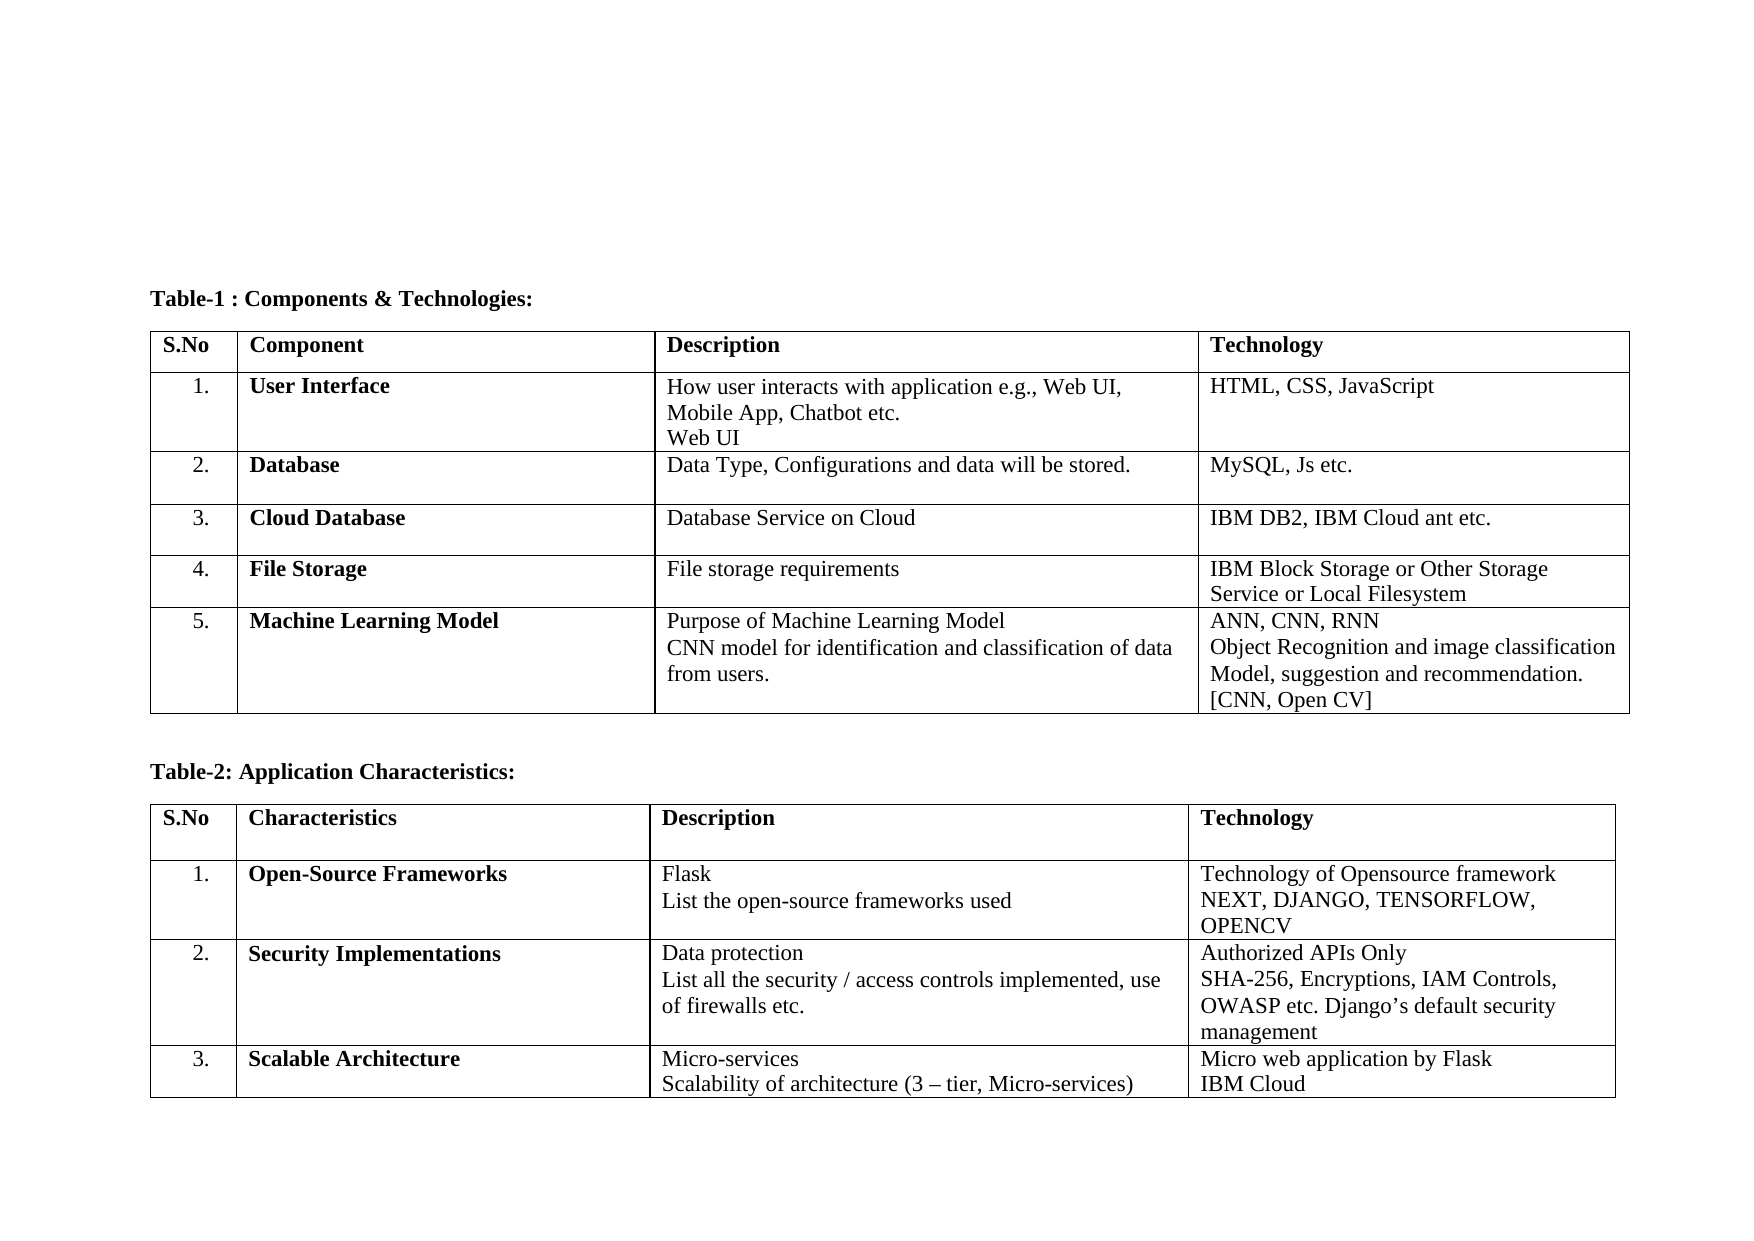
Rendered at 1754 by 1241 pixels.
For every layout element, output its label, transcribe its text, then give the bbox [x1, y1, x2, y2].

table_cell 2. [151, 940, 236, 1044]
table_cell How user interacts with application e.g., Web UI, Mobile App, Chatbot etc. Web UI [656, 373, 1198, 451]
text Table-2: Application Characteristics: [150, 758, 1641, 785]
table_cell File storage requirements [656, 556, 1198, 607]
table_cell 5. [151, 608, 237, 713]
table_cell Micro-services Scalability of architecture (3 – tier, Micro-services) [651, 1046, 1188, 1097]
table_cell Data protection List all the security / access controls implemented, use of firewalls etc. [651, 940, 1188, 1044]
table_header Technology [1199, 332, 1629, 372]
table_cell User Interface [238, 373, 654, 451]
table_cell Open-Source Frameworks [237, 861, 649, 939]
table_header Technology [1189, 805, 1615, 860]
table_header S.No [151, 332, 237, 372]
table_header Component [238, 332, 654, 372]
table_cell 4. [151, 556, 237, 607]
table_cell 1. [151, 373, 237, 451]
table_cell Micro web application by Flask IBM Cloud [1189, 1046, 1615, 1097]
table_header Description [651, 805, 1188, 860]
table_cell Database Service on Cloud [656, 505, 1198, 554]
table_cell Security Implementations [237, 940, 649, 1044]
table_cell Flask List the open-source frameworks used [651, 861, 1188, 939]
table_cell 3. [151, 1046, 236, 1097]
table_header Description [656, 332, 1198, 372]
table_cell Cloud Database [238, 505, 654, 554]
table_cell IBM DB2, IBM Cloud ant etc. [1199, 505, 1629, 554]
table_header S.No [151, 805, 236, 860]
table_cell File Storage [238, 556, 654, 607]
table_cell Data Type, Configurations and data will be stored. [656, 452, 1198, 503]
table_cell MySQL, Js etc. [1199, 452, 1629, 503]
text Table-1 : Components & Technologies: [150, 285, 1641, 311]
table_cell Technology of Opensource framework NEXT, DJANGO, TENSORFLOW, OPENCV [1189, 861, 1615, 939]
table_cell 2. [151, 452, 237, 503]
table_cell Authorized APIs Only SHA-256, Encryptions, IAM Controls, OWASP etc. Django’s default security management [1189, 940, 1615, 1044]
table_cell Purpose of Machine Learning Model CNN model for identification and classification of data from users. [656, 608, 1198, 713]
table_header Characteristics [237, 805, 649, 860]
table_cell 1. [151, 861, 236, 939]
table_cell ANN, CNN, RNN Object Recognition and image classification Model, suggestion and recommendation. [CNN, Open CV] [1199, 608, 1629, 713]
table_cell 3. [151, 505, 237, 554]
table_cell IBM Block Storage or Other Storage Service or Local Filesystem [1199, 556, 1629, 607]
table_cell Database [238, 452, 654, 503]
table_cell Machine Learning Model [238, 608, 654, 713]
table_cell Scalable Architecture [237, 1046, 649, 1097]
table_cell HTML, CSS, JavaScript [1199, 373, 1629, 451]
